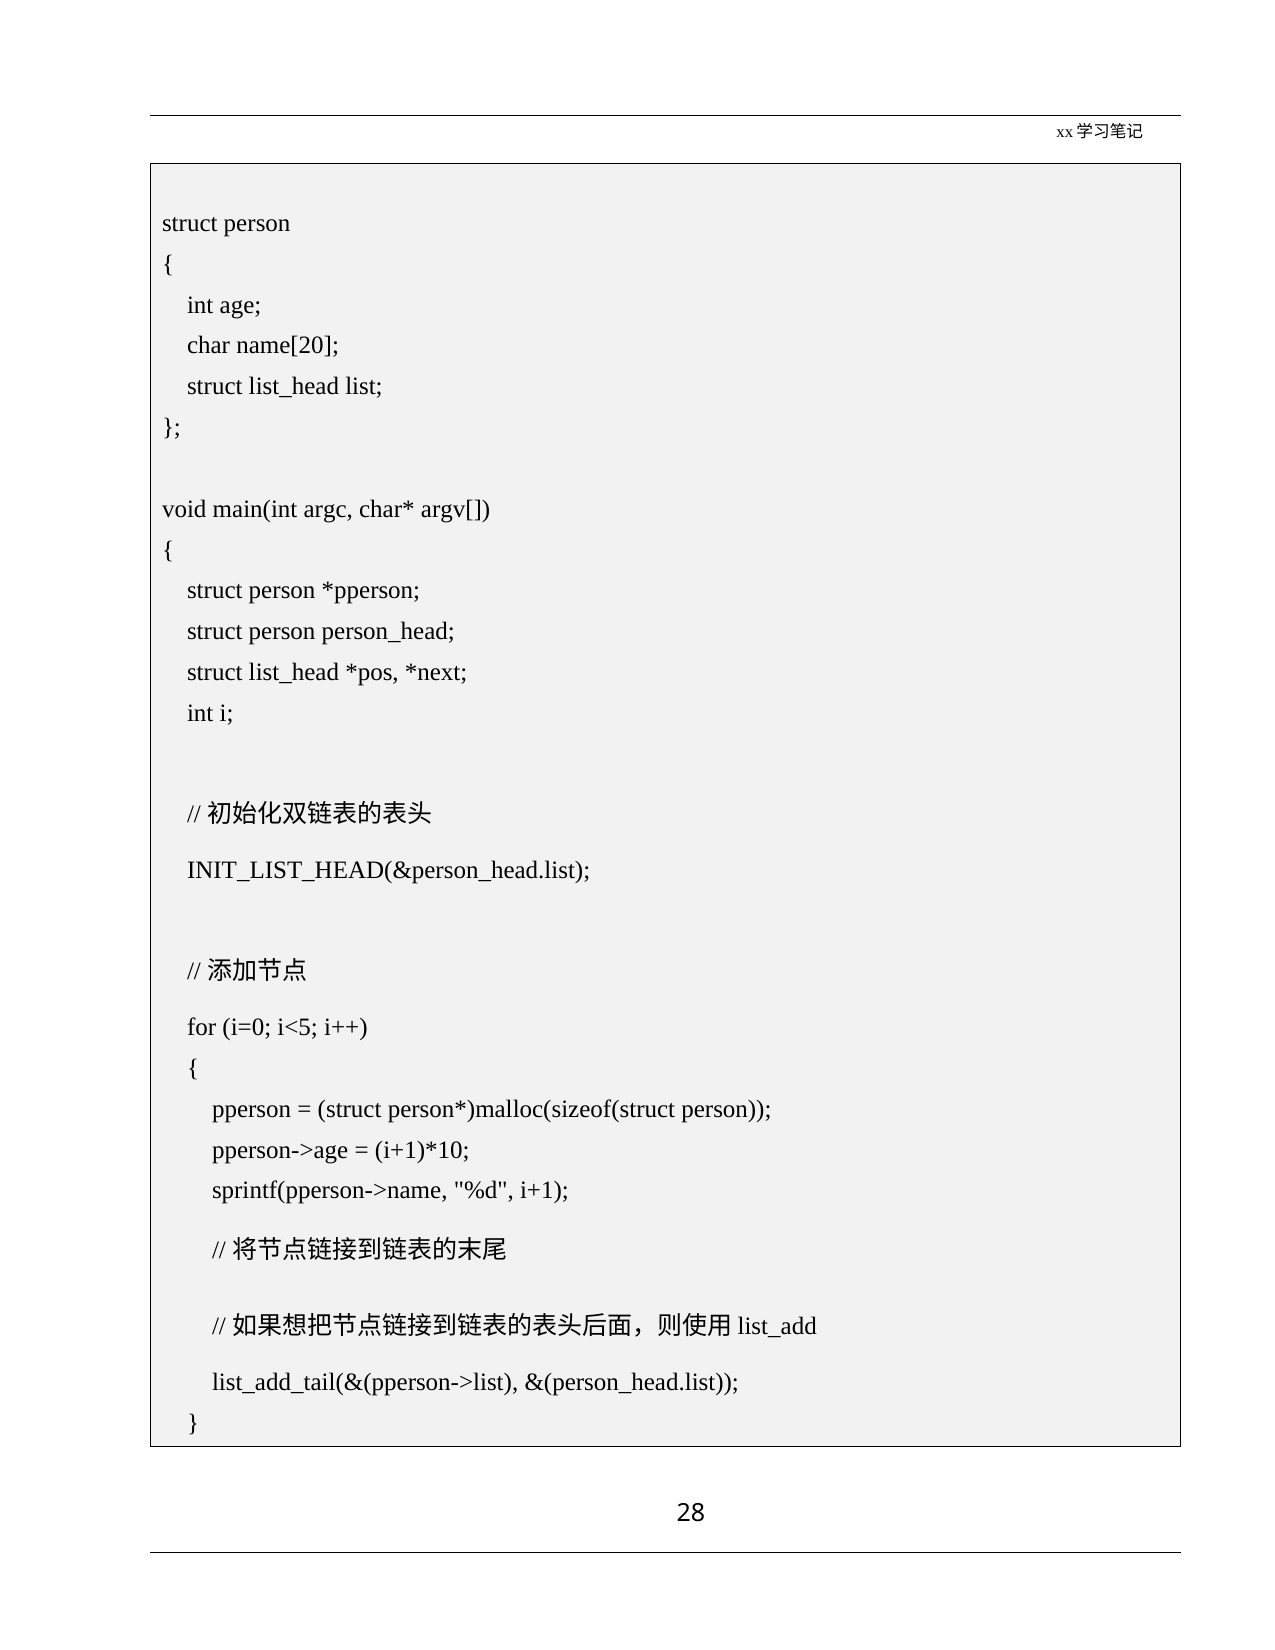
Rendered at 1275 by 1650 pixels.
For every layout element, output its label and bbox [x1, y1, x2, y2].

table_header [151, 164, 1180, 1446]
